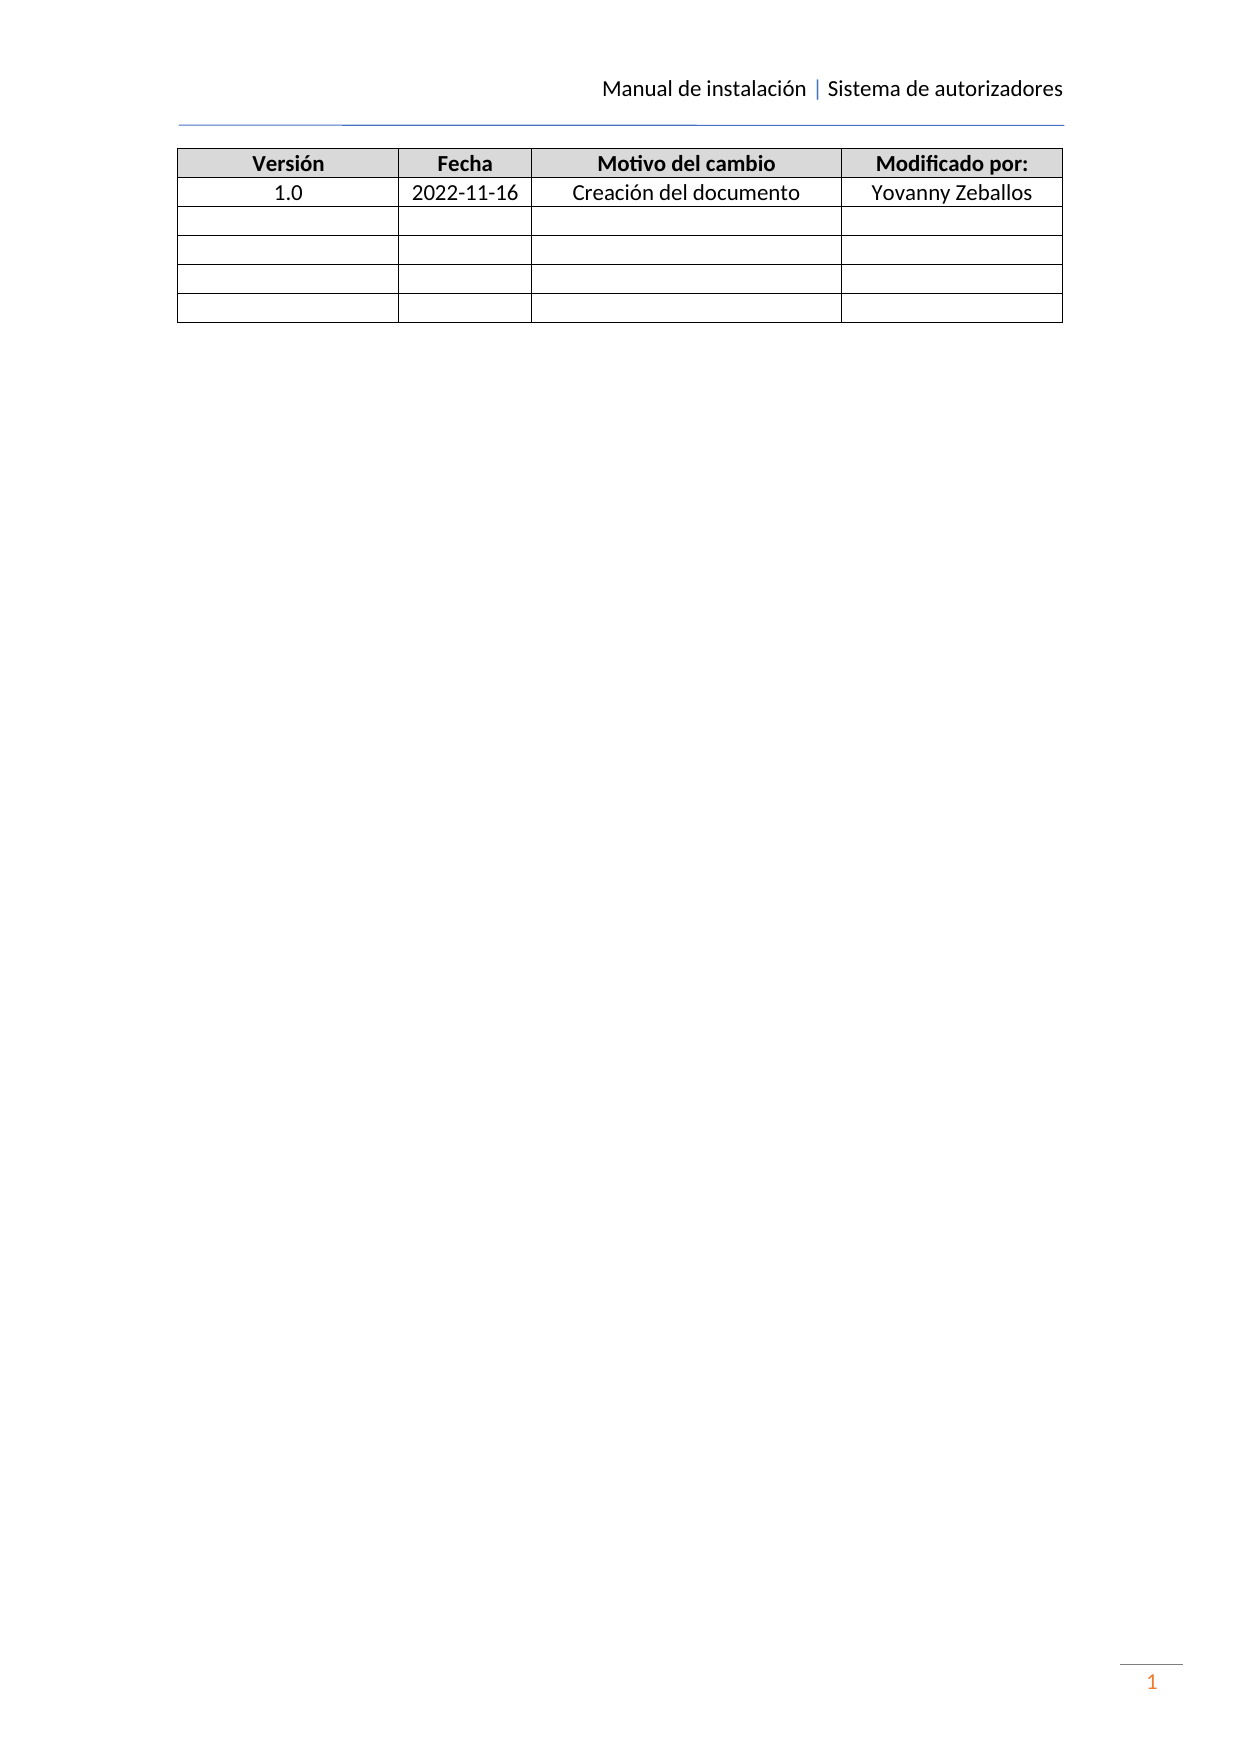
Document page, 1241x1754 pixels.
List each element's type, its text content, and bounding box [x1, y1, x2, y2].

table_cell 1.0 [178, 178, 398, 206]
table_cell 2022-11-16 [399, 178, 531, 206]
table_header Fecha [399, 149, 531, 177]
table_cell [178, 265, 398, 293]
table_cell [842, 294, 1062, 322]
table_cell [399, 207, 531, 235]
table_cell [532, 236, 841, 264]
table_cell [842, 236, 1062, 264]
table_cell [532, 294, 841, 322]
table_cell [842, 207, 1062, 235]
table_header Motivo del cambio [532, 149, 841, 177]
table_cell [178, 236, 398, 264]
table_cell [532, 265, 841, 293]
table_header Versión [178, 149, 398, 177]
table_cell [399, 294, 531, 322]
table_cell [842, 265, 1062, 293]
table_cell [178, 207, 398, 235]
table_header Modificado por: [842, 149, 1062, 177]
table_cell [532, 207, 841, 235]
table_cell [399, 265, 531, 293]
table_cell [178, 294, 398, 322]
table_cell Creación del documento [532, 178, 841, 206]
table_cell Yovanny Zeballos [842, 178, 1062, 206]
table_cell [399, 236, 531, 264]
